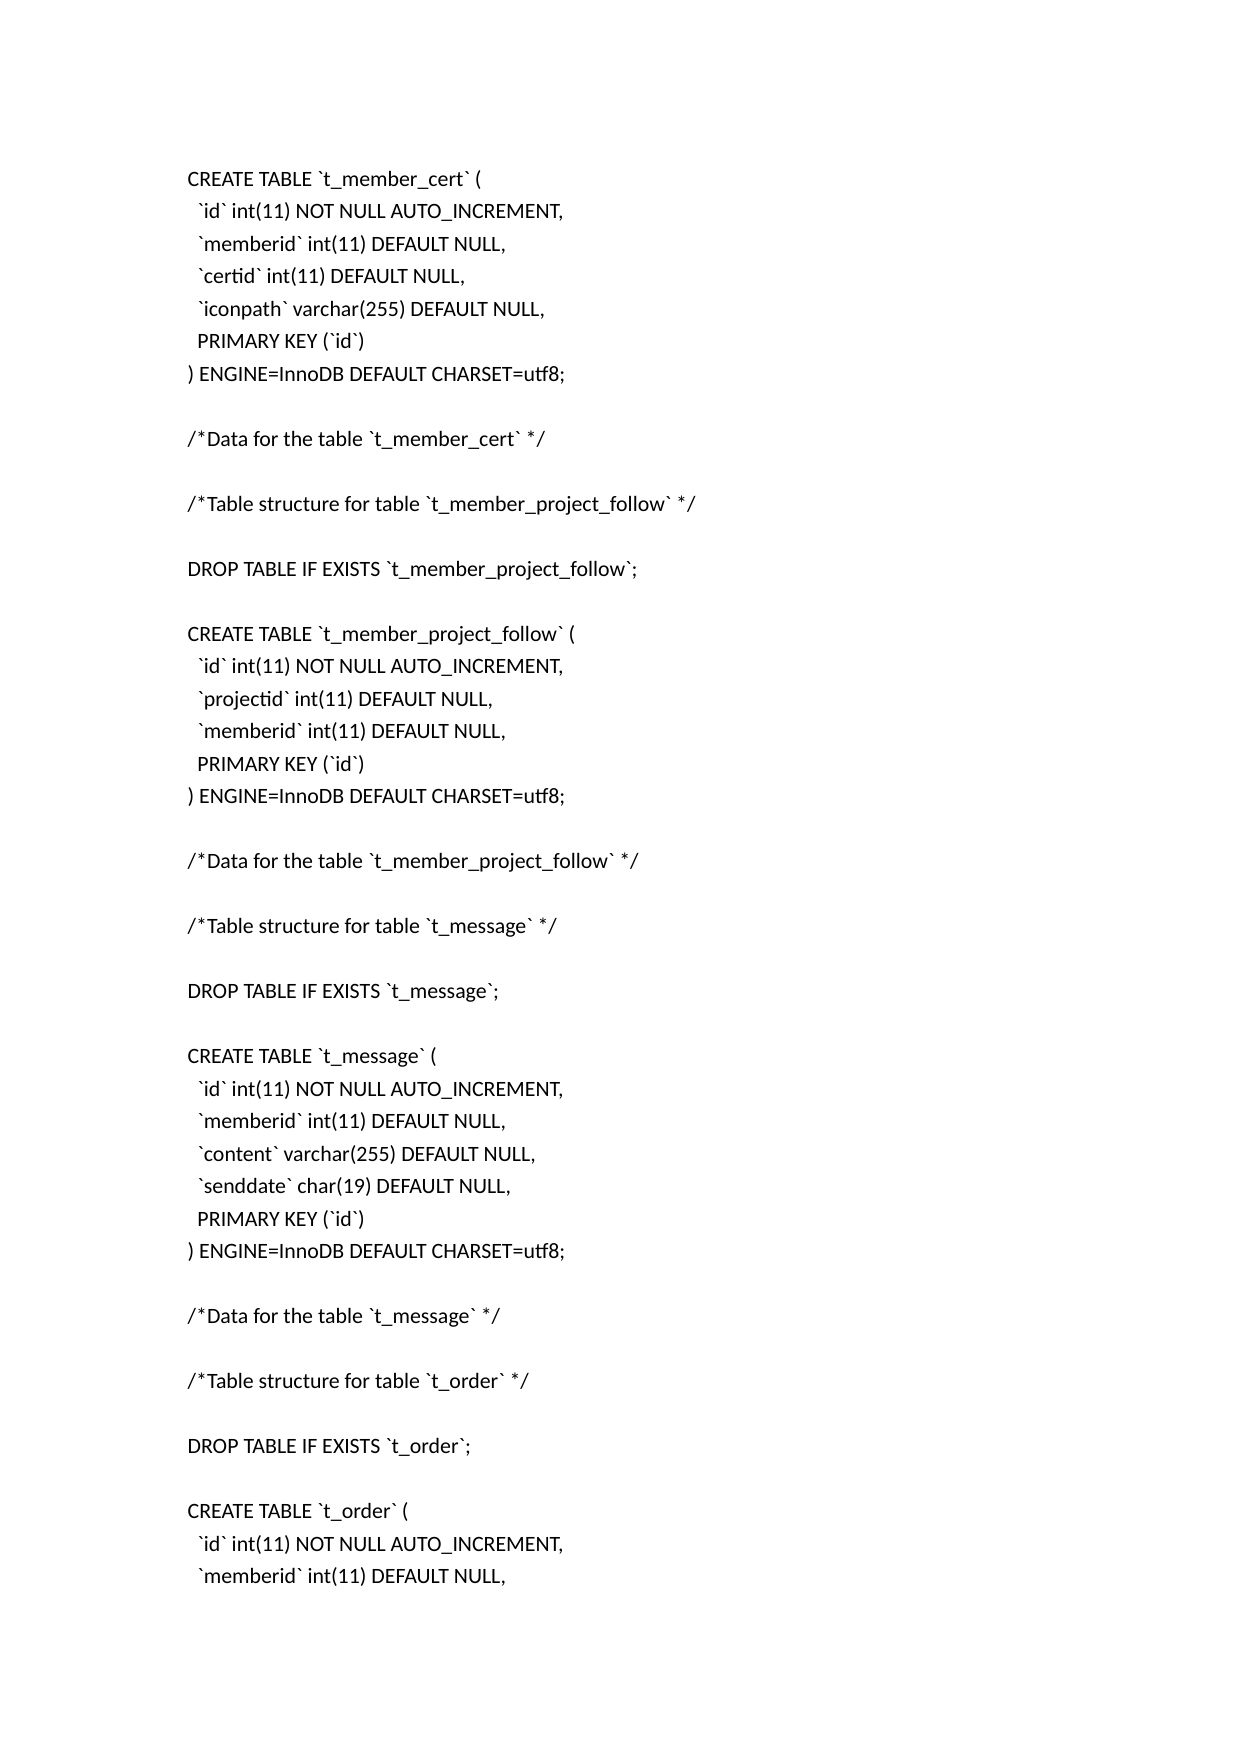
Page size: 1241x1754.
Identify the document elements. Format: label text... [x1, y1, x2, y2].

text `projectid` int(11) DEFAULT NULL, [187, 682, 1053, 714]
text /*Table structure for table `t_order` */ [187, 1364, 1053, 1397]
text CREATE TABLE `t_message` ( [187, 1039, 1053, 1072]
text `memberid` int(11) DEFAULT NULL, [187, 1559, 1053, 1592]
text `memberid` int(11) DEFAULT NULL, [187, 714, 1053, 747]
text /*Table structure for table `t_message` */ [187, 909, 1053, 942]
text `senddate` char(19) DEFAULT NULL, [187, 1169, 1053, 1202]
text /*Data for the table `t_message` */ [187, 1299, 1053, 1332]
text `content` varchar(255) DEFAULT NULL, [187, 1137, 1053, 1169]
text `id` int(11) NOT NULL AUTO_INCREMENT, [187, 1527, 1053, 1559]
text DROP TABLE IF EXISTS `t_message`; [187, 974, 1053, 1007]
text ) ENGINE=InnoDB DEFAULT CHARSET=utf8; [187, 1234, 1053, 1267]
text /*Table structure for table `t_member_project_follow` */ [187, 487, 1053, 519]
text DROP TABLE IF EXISTS `t_order`; [187, 1429, 1053, 1462]
text /*Data for the table `t_member_cert` */ [187, 422, 1053, 454]
text PRIMARY KEY (`id`) [187, 324, 1053, 357]
text `memberid` int(11) DEFAULT NULL, [187, 227, 1053, 259]
text CREATE TABLE `t_member_cert` ( [187, 162, 1053, 194]
text CREATE TABLE `t_member_project_follow` ( [187, 617, 1053, 649]
text ) ENGINE=InnoDB DEFAULT CHARSET=utf8; [187, 779, 1053, 812]
text PRIMARY KEY (`id`) [187, 747, 1053, 779]
text CREATE TABLE `t_order` ( [187, 1494, 1053, 1527]
text `memberid` int(11) DEFAULT NULL, [187, 1104, 1053, 1137]
text /*Data for the table `t_member_project_follow` */ [187, 844, 1053, 877]
text `id` int(11) NOT NULL AUTO_INCREMENT, [187, 194, 1053, 227]
text ) ENGINE=InnoDB DEFAULT CHARSET=utf8; [187, 357, 1053, 389]
text `id` int(11) NOT NULL AUTO_INCREMENT, [187, 1072, 1053, 1104]
text `certid` int(11) DEFAULT NULL, [187, 259, 1053, 292]
text `iconpath` varchar(255) DEFAULT NULL, [187, 292, 1053, 324]
text DROP TABLE IF EXISTS `t_member_project_follow`; [187, 552, 1053, 584]
text PRIMARY KEY (`id`) [187, 1202, 1053, 1234]
text `id` int(11) NOT NULL AUTO_INCREMENT, [187, 649, 1053, 682]
